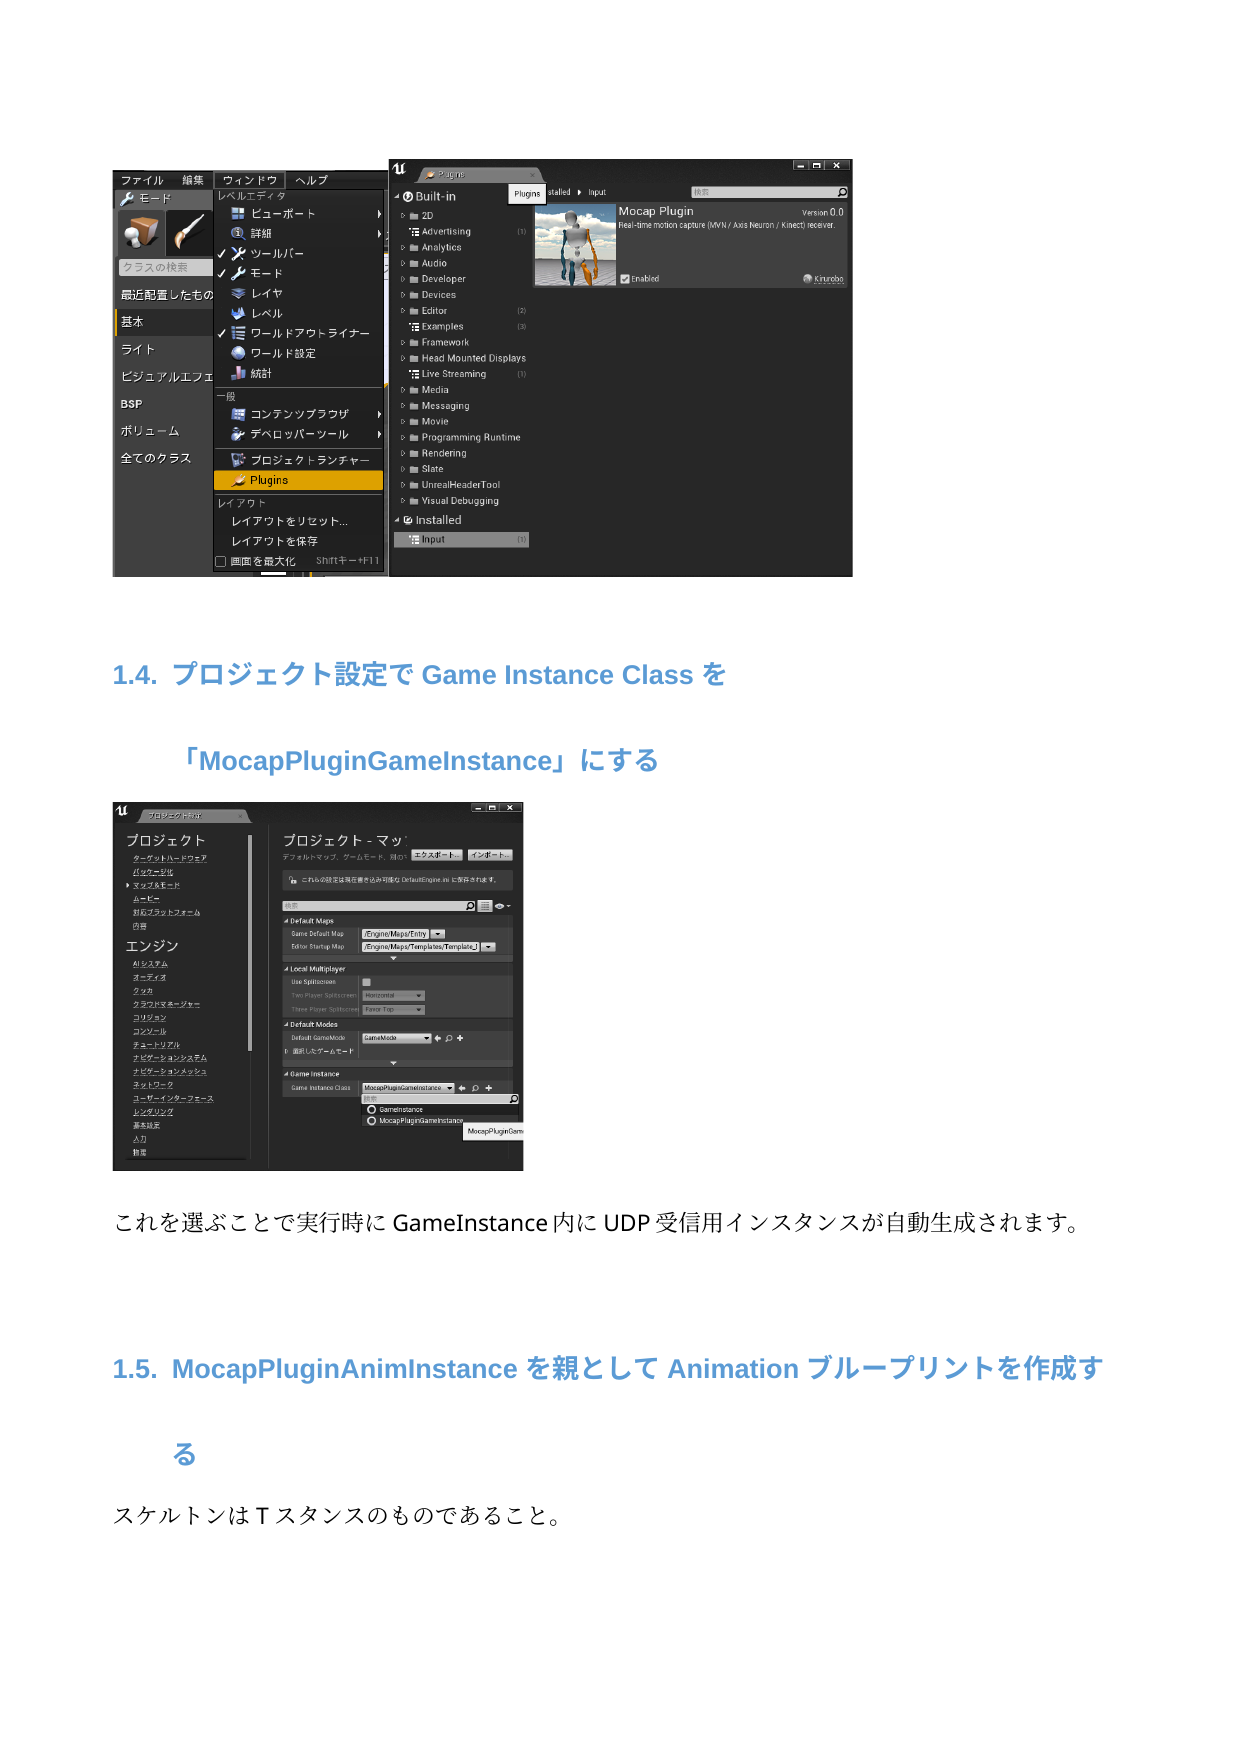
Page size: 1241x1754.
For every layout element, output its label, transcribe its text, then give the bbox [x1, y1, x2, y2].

picture [112, 159, 853, 577]
text スケルトンは T スタンスのものであること。 [112, 1496, 1128, 1534]
subtitle プロジェクト設定で Game Instance Class を「MocapPluginGameInstance」にする [112, 635, 1128, 797]
subtitle MocapPluginAnimInstance を親として Animation ブループリントを作成する [112, 1329, 1128, 1490]
picture [112, 802, 524, 1171]
text これを選ぶことで実行時にGameInstance内にUDP受信用インスタンスが自動生成されます。 [112, 1203, 1128, 1240]
